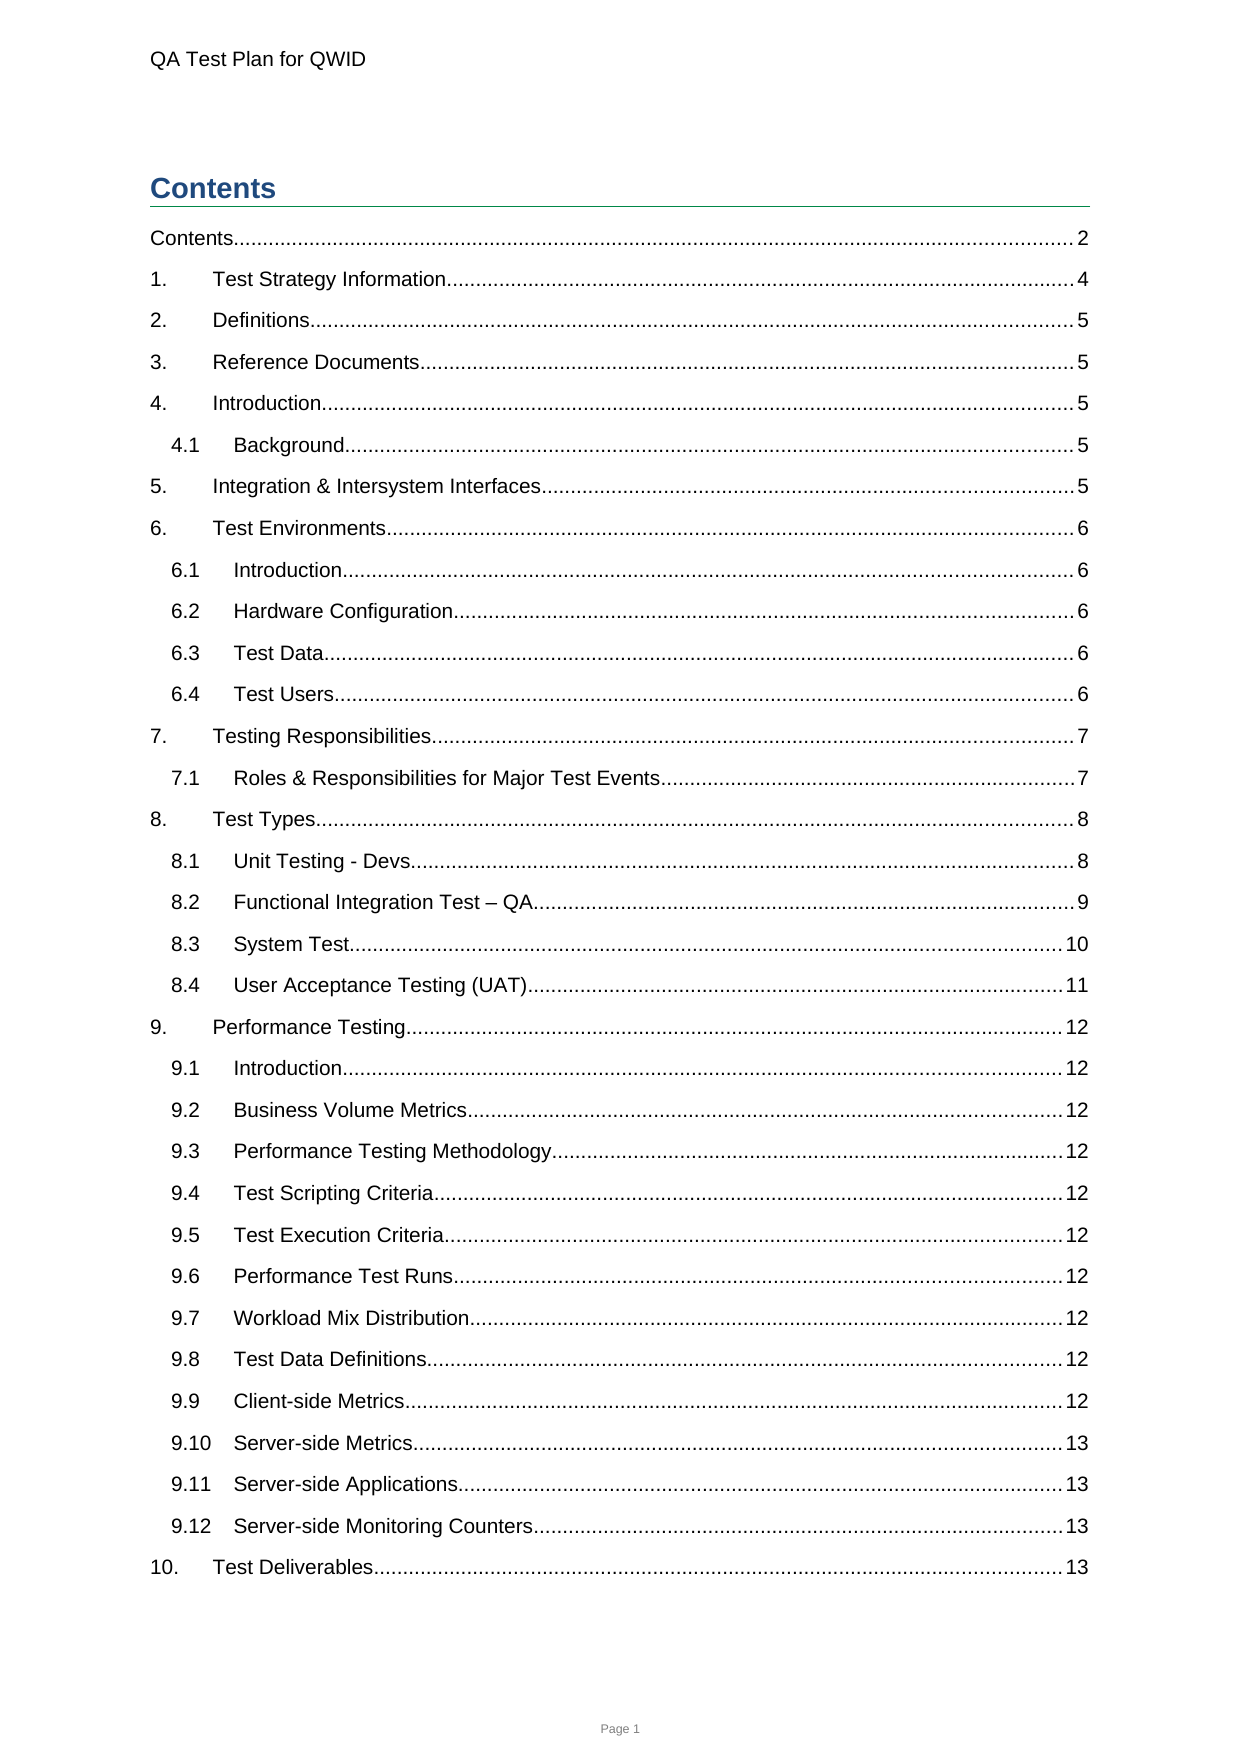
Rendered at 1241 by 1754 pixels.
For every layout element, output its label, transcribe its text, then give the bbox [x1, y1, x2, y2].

text 2. Definitions 5 [150, 308, 1090, 332]
text 9.12 Server-side Monitoring Counters 13 [171, 1513, 1090, 1537]
text 9.7 Workload Mix Distribution 12 [171, 1306, 1090, 1329]
text 8.3 System Test 10 [171, 932, 1090, 956]
text 9.4 Test Scripting Criteria 12 [171, 1181, 1090, 1205]
text 9.8 Test Data Definitions 12 [171, 1347, 1090, 1371]
text 9.3 Performance Testing Methodology 12 [171, 1139, 1090, 1163]
text 10. Test Deliverables 13 [150, 1555, 1090, 1579]
text 9.9 Client-side Metrics 12 [171, 1389, 1090, 1413]
text 9.5 Test Execution Criteria 12 [171, 1222, 1090, 1246]
text 9.11 Server-side Applications 13 [171, 1472, 1090, 1496]
text 3. Reference Documents 5 [150, 350, 1090, 374]
text 9.6 Performance Test Runs 12 [171, 1264, 1090, 1288]
subtitle Contents [150, 171, 1090, 206]
text 7.1 Roles & Responsibilities for Major Test Events 7 [171, 765, 1090, 789]
text 9.10 Server-side Metrics 13 [171, 1430, 1090, 1454]
text 6. Test Environments 6 [150, 516, 1090, 540]
text 8. Test Types 8 [150, 807, 1090, 831]
text Contents 2 [150, 226, 1090, 250]
text 8.1 Unit Testing - Devs 8 [171, 848, 1090, 872]
text 6.3 Test Data 6 [171, 641, 1090, 664]
text 6.1 Introduction 6 [171, 557, 1090, 581]
text 6.4 Test Users 6 [171, 682, 1090, 706]
text 6.2 Hardware Configuration 6 [171, 599, 1090, 623]
text 1. Test Strategy Information 4 [150, 267, 1090, 291]
text 8.4 User Acceptance Testing (UAT) 11 [171, 973, 1090, 997]
text 4. Introduction 5 [150, 391, 1090, 415]
text 8.2 Functional Integration Test – QA 9 [171, 890, 1090, 914]
text 9.1 Introduction 12 [171, 1056, 1090, 1080]
text 9.2 Business Volume Metrics 12 [171, 1098, 1090, 1122]
text 7. Testing Responsibilities 7 [150, 724, 1090, 748]
text 4.1 Background 5 [171, 433, 1090, 457]
text 9. Performance Testing 12 [150, 1015, 1090, 1039]
text 5. Integration & Intersystem Interfaces 5 [150, 474, 1090, 498]
